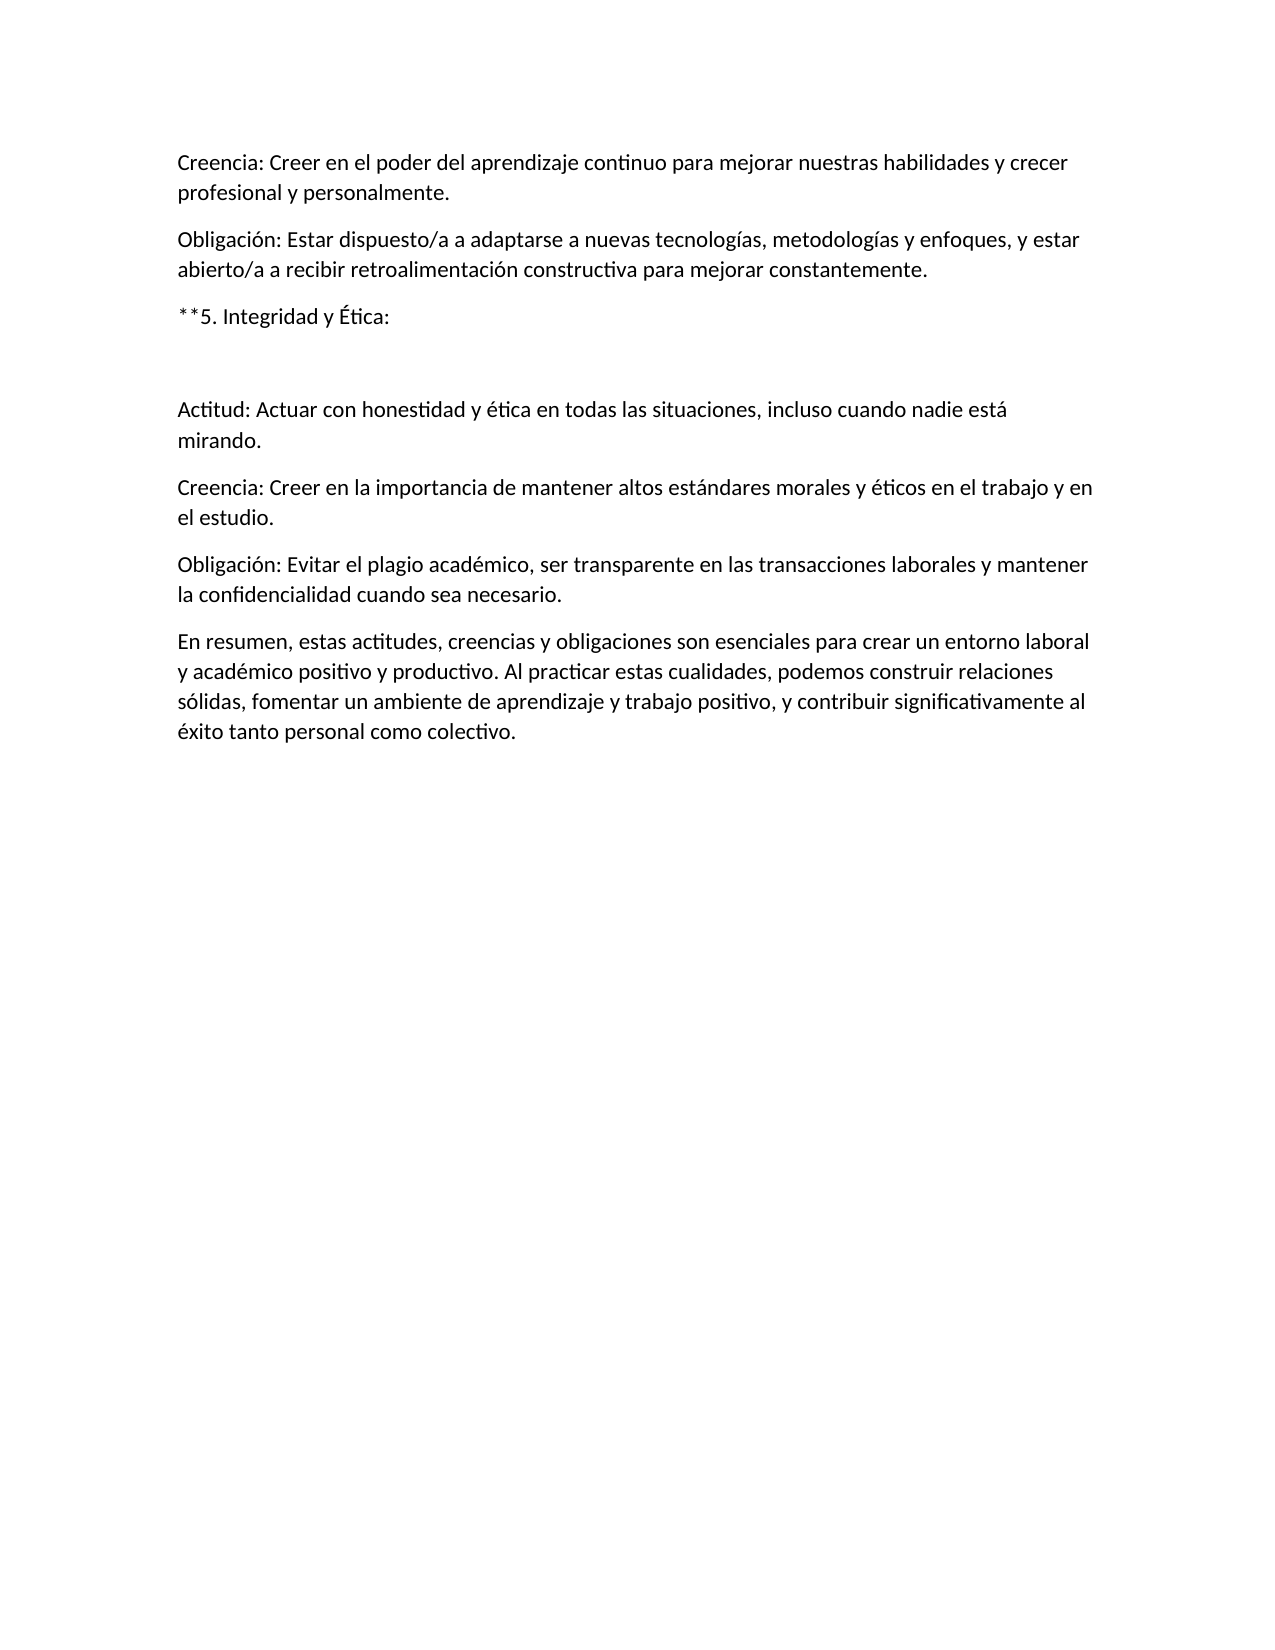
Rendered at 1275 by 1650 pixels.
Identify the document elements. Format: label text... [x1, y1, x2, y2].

text Actitud: Actuar con honestidad y ética en todas las situaciones, incluso cuando nadie está mirando. [177, 396, 1098, 454]
text Obligación: Estar dispuesto/a a adaptarse a nuevas tecnologías, metodologías y enfoques, y estar abierto/a a recibir retroalimentación constructiva para mejorar constantemente. [177, 225, 1098, 283]
text Creencia: Creer en la importancia de mantener altos estándares morales y éticos en el trabajo y en el estudio. [177, 473, 1098, 531]
text **5. Integridad y Ética: [177, 302, 1098, 330]
text Creencia: Creer en el poder del aprendizaje continuo para mejorar nuestras habilidades y crecer profesional y personalmente. [177, 148, 1098, 206]
text Obligación: Evitar el plagio académico, ser transparente en las transacciones laborales y mantener la confidencialidad cuando sea necesario. [177, 550, 1098, 608]
text En resumen, estas actitudes, creencias y obligaciones son esenciales para crear un entorno laboral y académico positivo y productivo. Al practicar estas cualidades, podemos construir relaciones sólidas, fomentar un ambiente de aprendizaje y trabajo positivo, y contribuir significativamente al éxito tanto personal como colectivo. [177, 627, 1098, 745]
